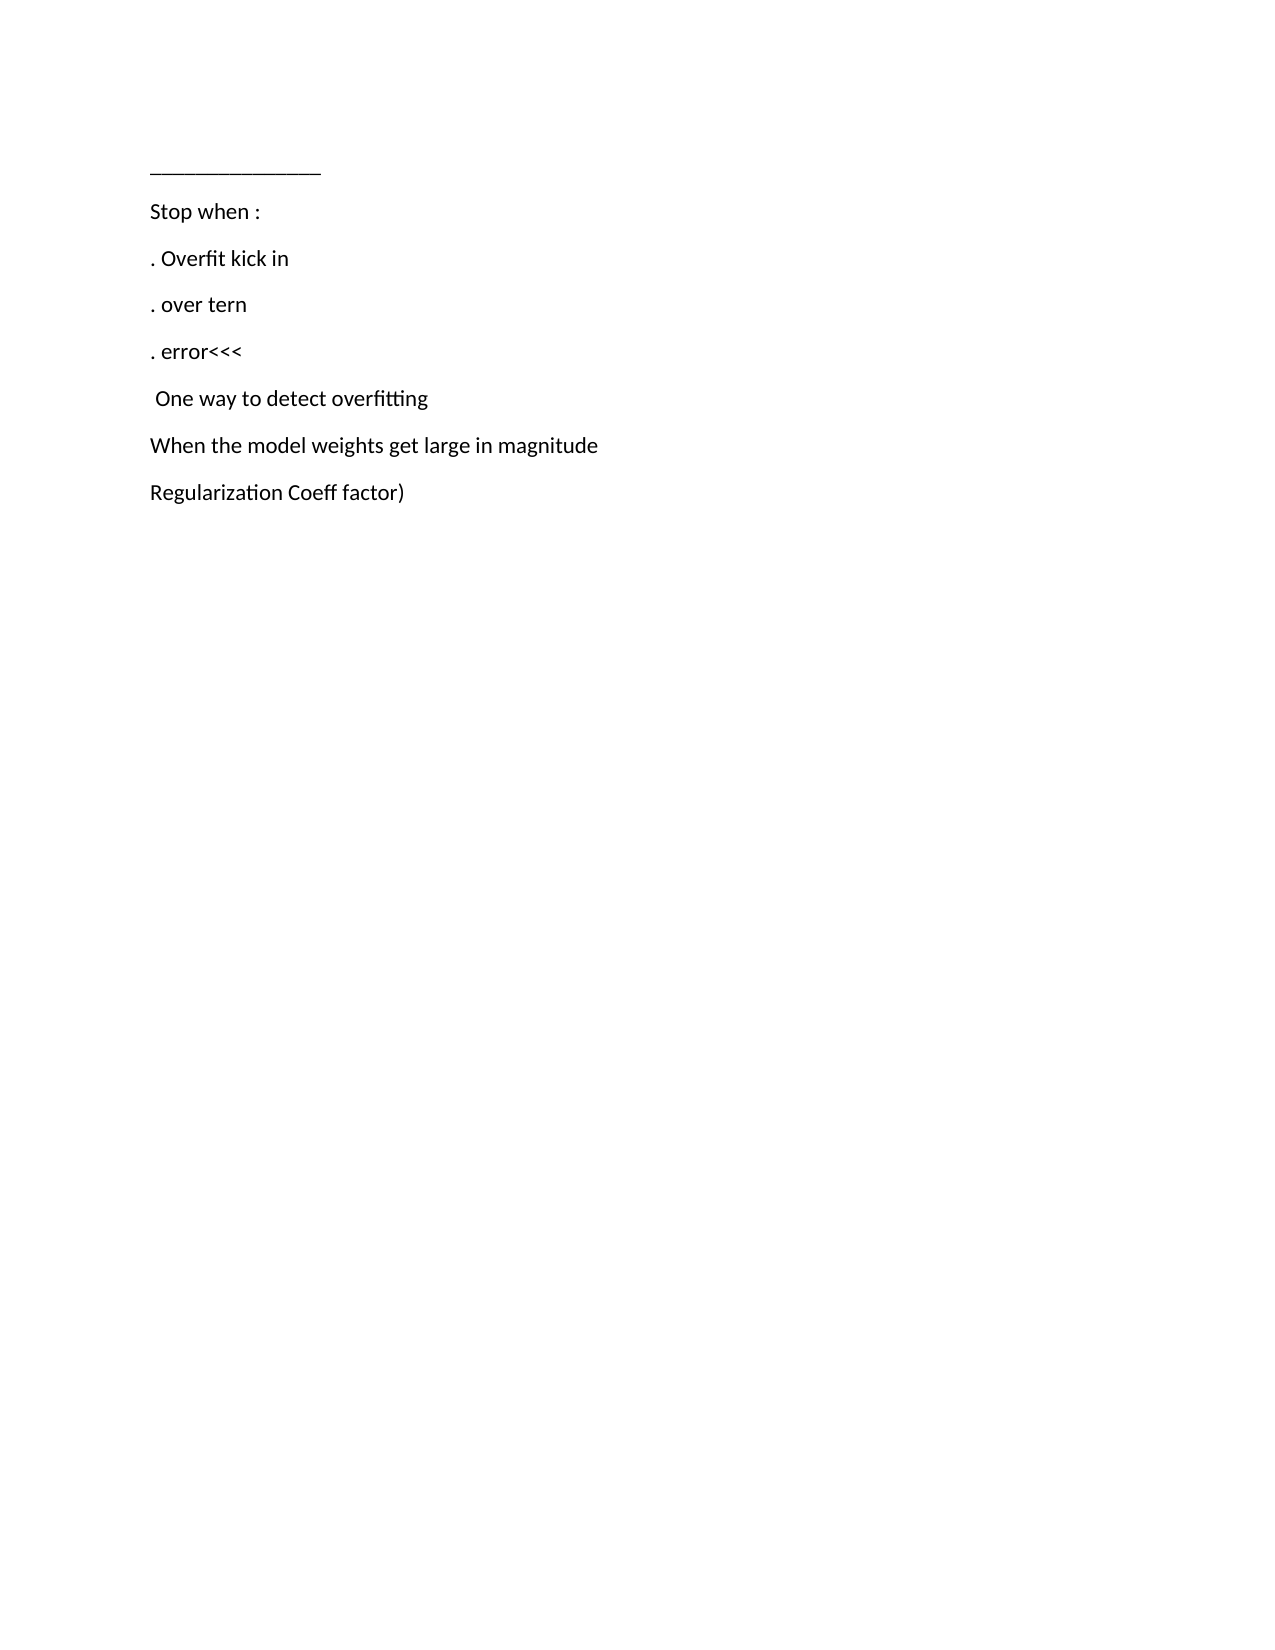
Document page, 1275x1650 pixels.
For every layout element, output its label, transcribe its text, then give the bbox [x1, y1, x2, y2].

text Stop when : [150, 197, 1125, 225]
text One way to detect overfitting [150, 384, 1125, 412]
text . error<<< [150, 337, 1125, 366]
text Regularization Coeff factor) [150, 478, 1125, 506]
text . over tern [150, 291, 1125, 319]
text When the model weights get large in magnitude [150, 431, 1125, 459]
text . Overfit kick in [150, 244, 1125, 272]
text _______________ [150, 150, 1125, 178]
